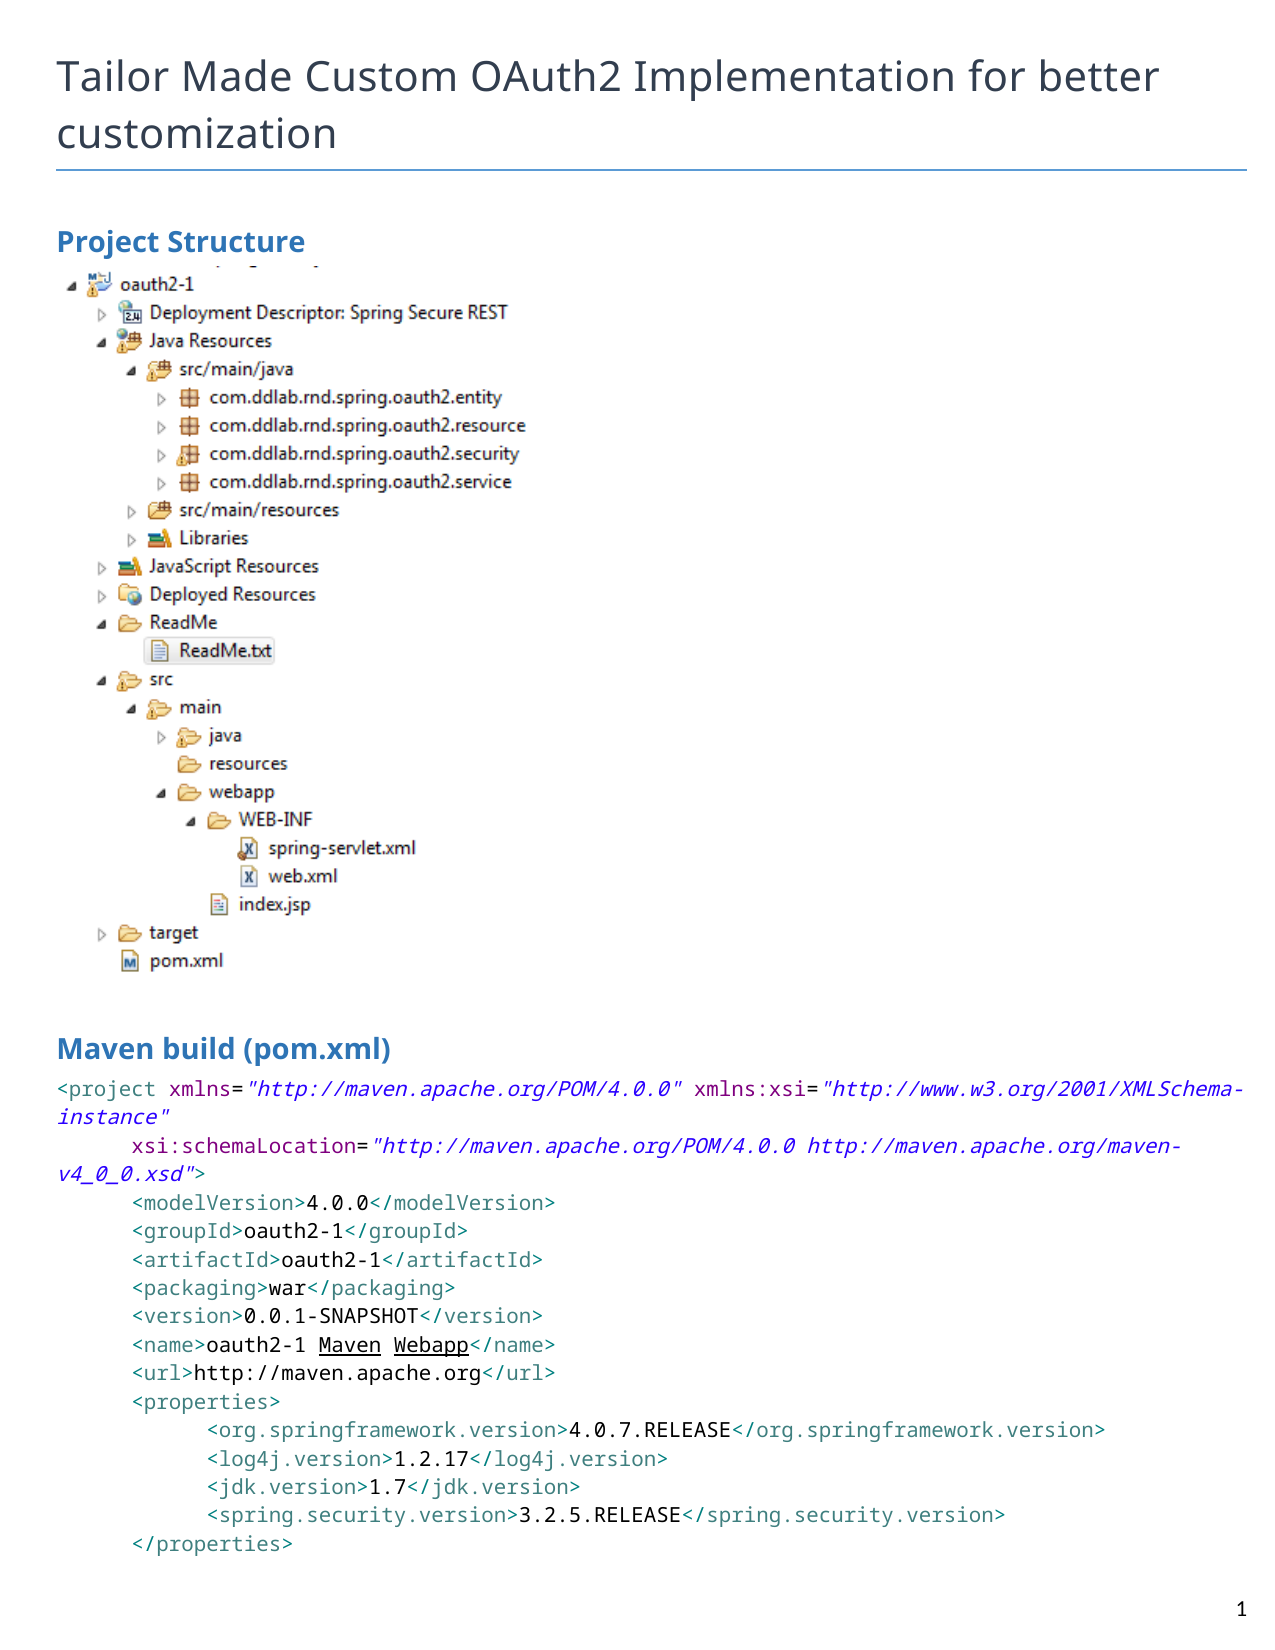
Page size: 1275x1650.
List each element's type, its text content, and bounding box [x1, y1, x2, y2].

text <url>http://maven.apache.org</url> [56, 1358, 1247, 1387]
text <properties> [56, 1387, 1247, 1415]
subtitle Project Structure [56, 221, 1247, 261]
text <modelVersion>4.0.0</modelVersion> [56, 1188, 1247, 1216]
text <version>0.0.1-SNAPSHOT</version> [56, 1302, 1247, 1330]
subtitle Maven build (pom.xml) [56, 1028, 1247, 1068]
text <log4j.version>1.2.17</log4j.version> [56, 1444, 1247, 1472]
text <project xmlns="http://maven.apache.org/POM/4.0.0" xmlns:xsi="http://www.w3.org/2001/XMLSchema-instance" [56, 1074, 1247, 1131]
text </properties> [56, 1529, 1247, 1557]
text <groupId>oauth2-1</groupId> [56, 1216, 1247, 1245]
text <spring.security.version>3.2.5.RELEASE</spring.security.version> [56, 1501, 1247, 1529]
title Tailor Made Custom OAuth2 Implementation for better customization [56, 47, 1247, 169]
text <jdk.version>1.7</jdk.version> [56, 1472, 1247, 1501]
text <org.springframework.version>4.0.7.RELEASE</org.springframework.version> [56, 1415, 1247, 1444]
text <packaging>war</packaging> [56, 1273, 1247, 1302]
text <artifactId>oauth2-1</artifactId> [56, 1245, 1247, 1273]
text <name>oauth2-1 Maven Webapp</name> [56, 1330, 1247, 1358]
text xsi:schemaLocation="http://maven.apache.org/POM/4.0.0 http://maven.apache.org/maven-v4_0_0.xsd"> [56, 1131, 1247, 1188]
picture [56, 266, 546, 975]
